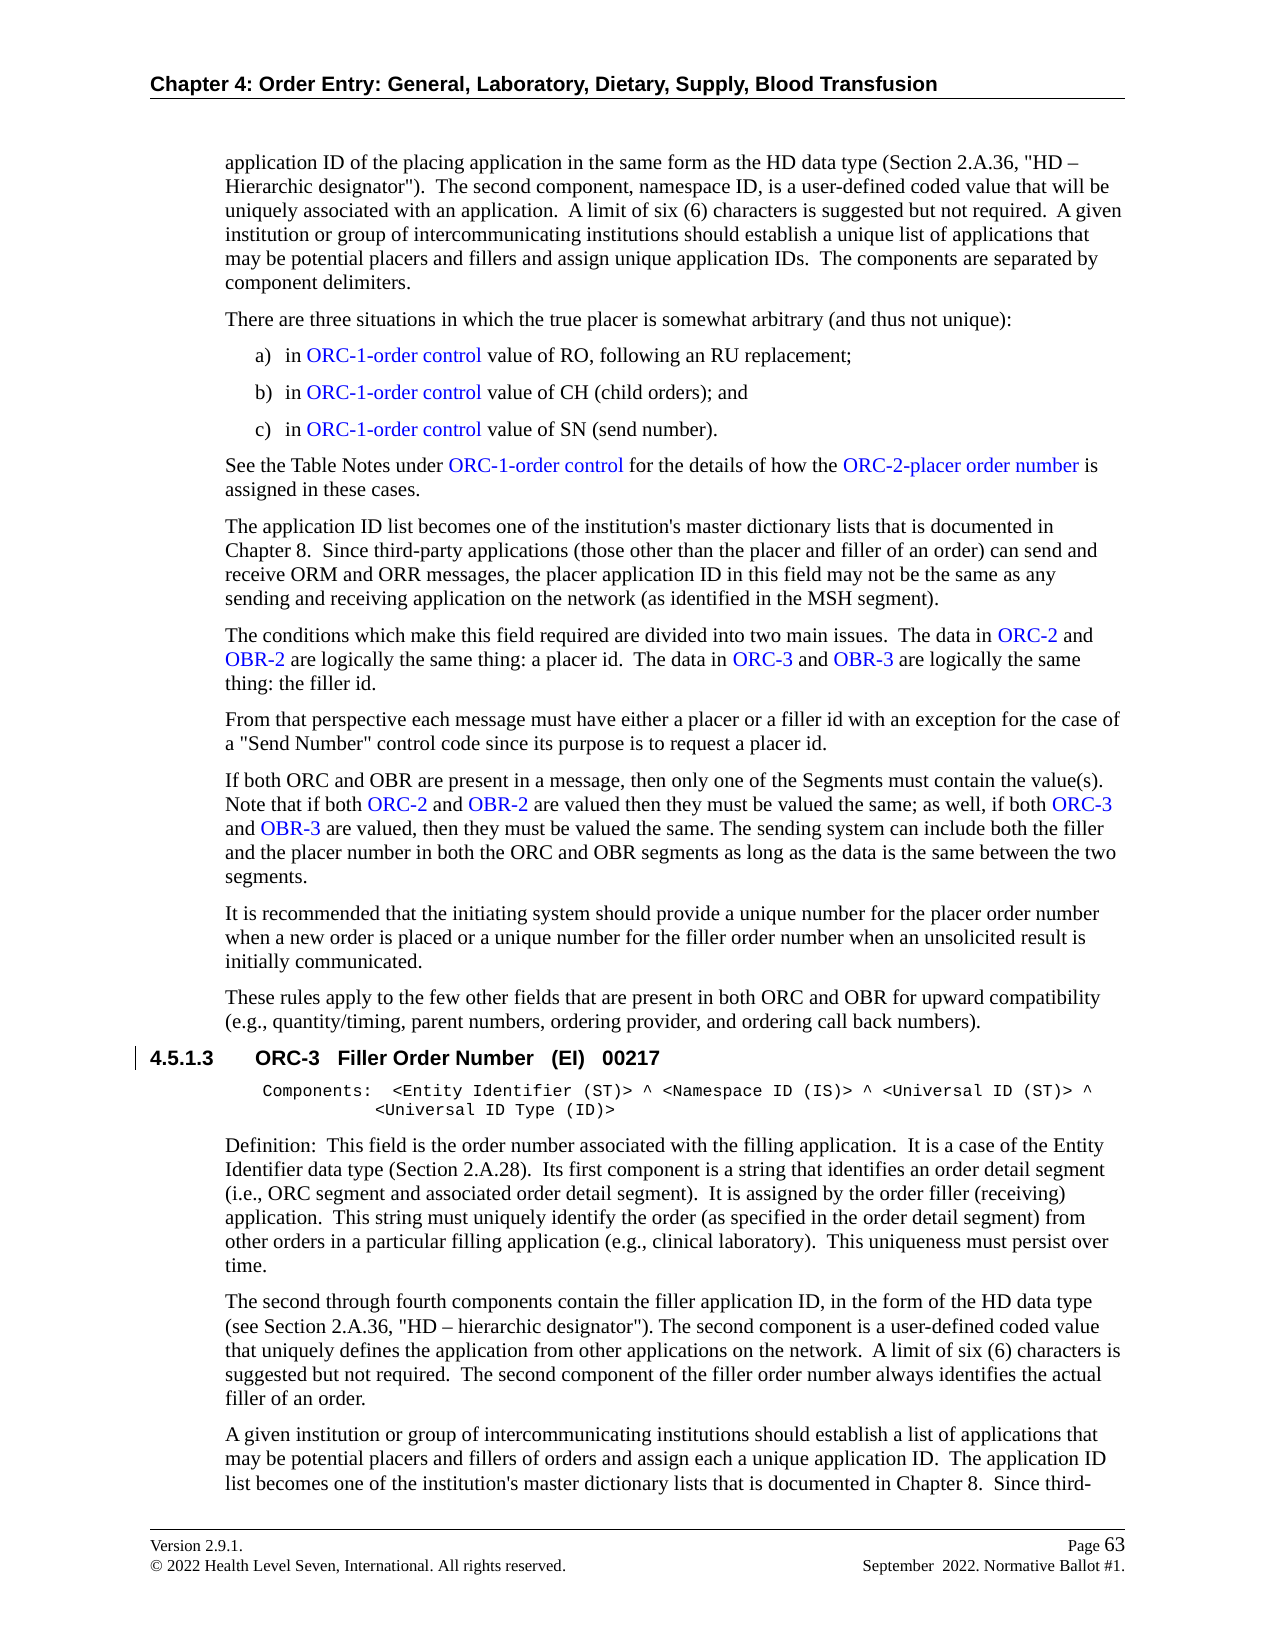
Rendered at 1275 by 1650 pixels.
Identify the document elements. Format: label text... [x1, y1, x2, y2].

subtitle ORC-3 Filler Order Number (EI) 00217 [150, 1046, 1125, 1070]
text If both ORC and OBR are present in a message, then only one of the Segments must contain the value(s). Note that if both ORC-2 and OBR-2 are valued then they must be valued the same; as well, if both ORC-3 and OBR-3 are valued, then they must be valued the same. The sending system can include both the filler and the placer number in both the ORC and OBR segments as long as the data is the same between the two segments. [225, 768, 1125, 888]
list in ORC-1-order control value of CH (child orders); and [255, 380, 1125, 404]
text These rules apply to the few other fields that are present in both ORC and OBR for upward compatibility (e.g., quantity/timing, parent numbers, ordering provider, and ordering call back numbers). [225, 985, 1125, 1033]
text From that perspective each message must have either a placer or a filler id with an exception for the case of a "Send Number" control code since its purpose is to request a placer id. [225, 707, 1125, 755]
text See the Table Notes under ORC-1-order control for the details of how the ORC-2-placer order number is assigned in these cases. [225, 453, 1125, 501]
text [225, 1422, 1125, 1494]
text The conditions which make this field required are divided into two main issues. The data in ORC-2 and OBR-2 are logically the same thing: a placer id. The data in ORC-3 and OBR-3 are logically the same thing: the filler id. [225, 622, 1125, 695]
list in ORC-1-order control value of SN (send number). [255, 417, 1125, 441]
list in ORC-1-order control value of RO, following an RU replacement; [255, 343, 1125, 367]
text It is recommended that the initiating system should provide a unique number for the placer order number when a new order is placed or a unique number for the filler order number when an unsolicited result is initially communicated. [225, 901, 1125, 973]
text The application ID list becomes one of the institution's master dictionary lists that is documented in Chapter 8. Since third-party applications (those other than the placer and filler of an order) can send and receive ORM and ORR messages, the placer application ID in this field may not be the same as any sending and receiving application on the network (as identified in the MSH segment). [225, 514, 1125, 610]
text There are three situations in which the true placer is somewhat arbitrary (and thus not unique): [225, 307, 1125, 331]
text Definition: This field is the order number associated with the filling application. It is a case of the Entity Identifier data type (Section 2.A.28). Its first component is a string that identifies an order detail segment (i.e., ORC segment and associated order detail segment). It is assigned by the order filler (receiving) application. This string must uniquely identify the order (as specified in the order detail segment) from other orders in a particular filling application (e.g., clinical laboratory). This uniqueness must persist over time. [225, 1133, 1125, 1277]
text Components: <Entity Identifier (ST)> ^ <Namespace ID (IS)> ^ <Universal ID (ST)> ^ <Universal ID Type (ID)> [262, 1082, 1125, 1120]
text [225, 150, 1125, 294]
text The second through fourth components contain the filler application ID, in the form of the HD data type (see Section 2.A.36, "HD – hierarchic designator"). The second component is a user-defined coded value that uniquely defines the application from other applications on the network. A limit of six (6) characters is suggested but not required. The second component of the filler order number always identifies the actual filler of an order. [225, 1289, 1125, 1410]
